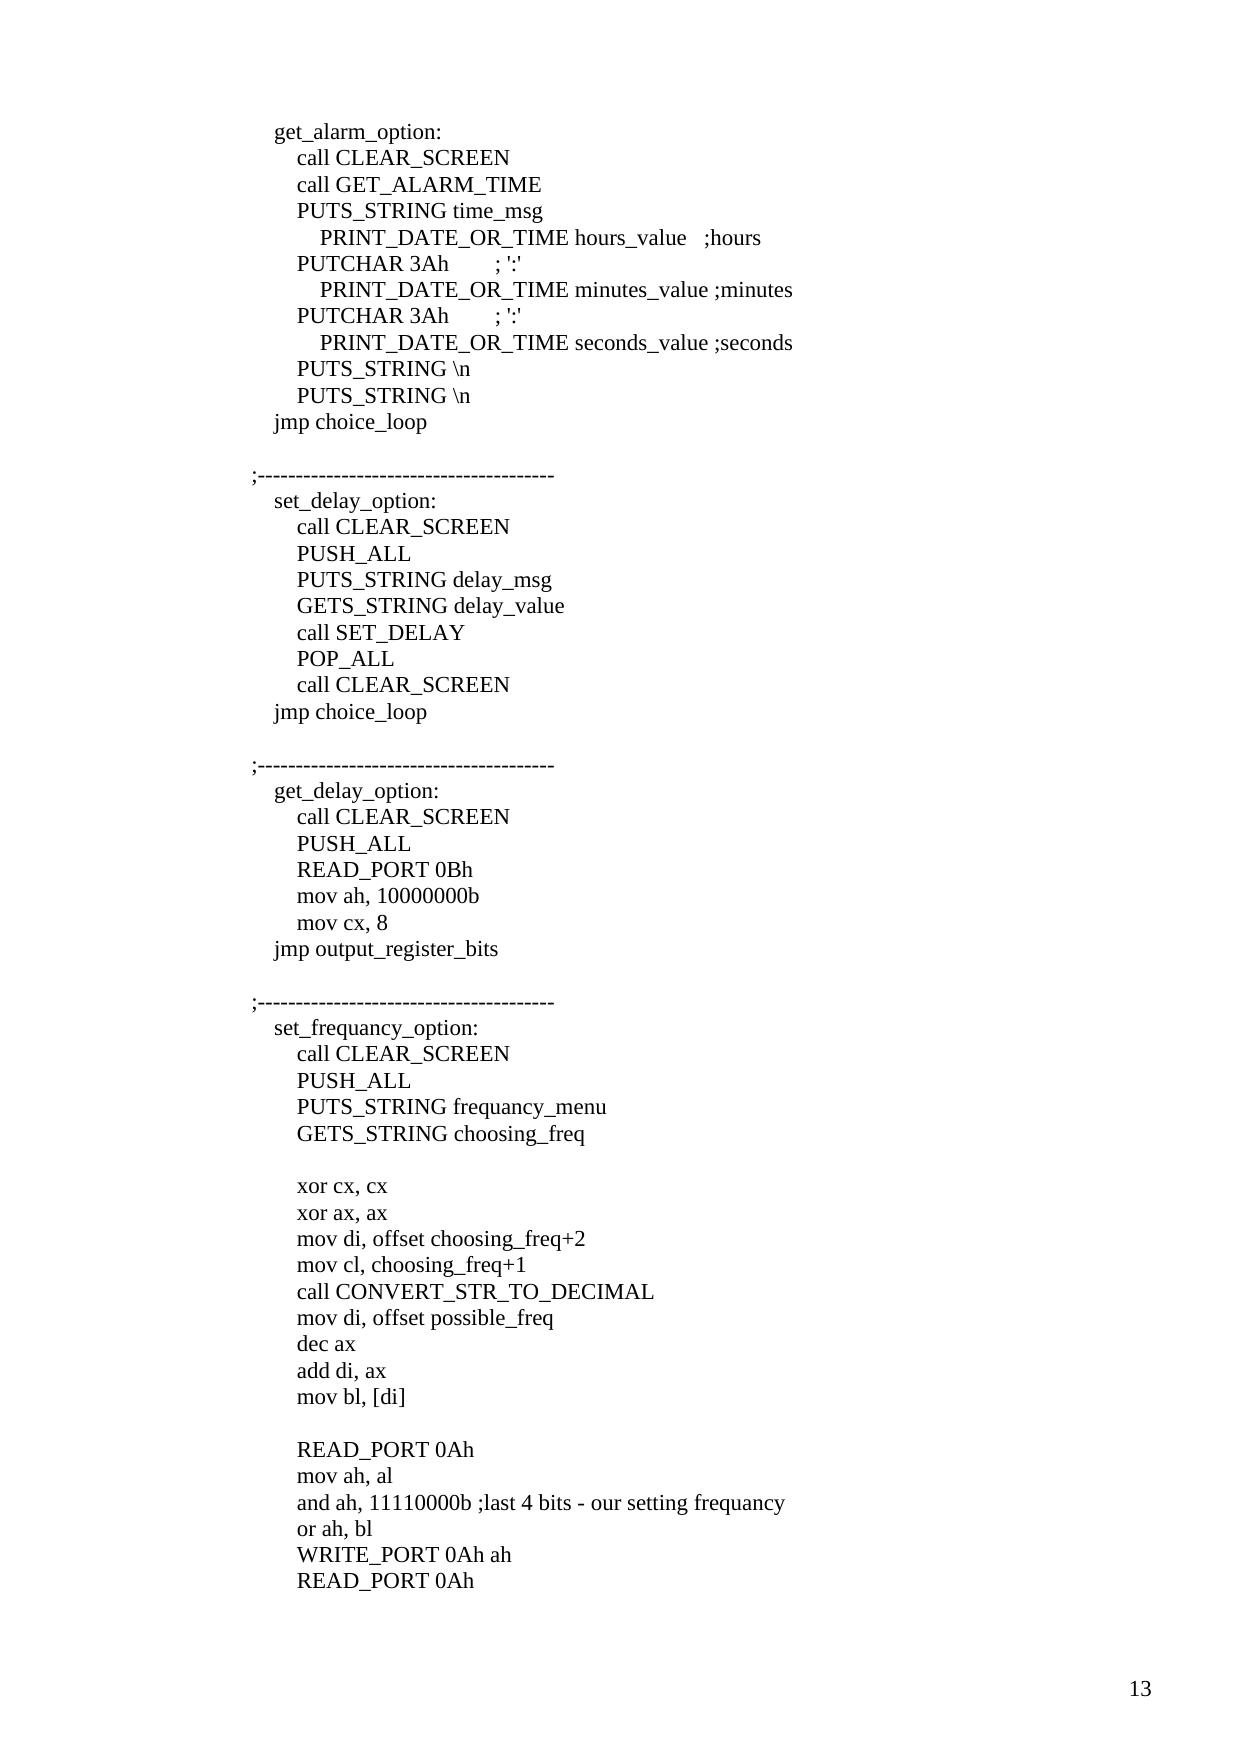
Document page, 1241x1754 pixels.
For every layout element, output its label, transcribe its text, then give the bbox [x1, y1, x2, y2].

text mov ah, 10000000b [177, 882, 1152, 909]
text or ah, bl [177, 1515, 1152, 1541]
text PUSH_ALL [177, 540, 1152, 566]
text jmp choice_loop [177, 408, 1152, 434]
text PUTS_STRING \n [177, 382, 1152, 408]
text PUTS_STRING \n [177, 355, 1152, 382]
text xor cx, cx [177, 1172, 1152, 1199]
text set_frequancy_option: [177, 1014, 1152, 1041]
text PUTS_STRING delay_msg [177, 566, 1152, 592]
text get_delay_option: [177, 777, 1152, 803]
text GETS_STRING choosing_freq [177, 1119, 1152, 1146]
text PUSH_ALL [177, 830, 1152, 856]
text add di, ax [177, 1357, 1152, 1383]
text call CLEAR_SCREEN [177, 513, 1152, 540]
text jmp choice_loop [177, 698, 1152, 724]
text xor ax, ax [177, 1199, 1152, 1225]
text mov ah, al [177, 1462, 1152, 1488]
text call CONVERT_STR_TO_DECIMAL [177, 1278, 1152, 1304]
text ;--------------------------------------- [177, 461, 1152, 487]
text call CLEAR_SCREEN [177, 672, 1152, 698]
text PUTCHAR 3Ah ; ':' [177, 250, 1152, 276]
text WRITE_PORT 0Ah ah [177, 1541, 1152, 1568]
text PRINT_DATE_OR_TIME seconds_value ;seconds [177, 329, 1152, 355]
text call CLEAR_SCREEN [177, 1041, 1152, 1067]
text PUTS_STRING time_msg [177, 197, 1152, 223]
text get_alarm_option: [177, 118, 1152, 144]
text set_delay_option: [177, 487, 1152, 513]
text PRINT_DATE_OR_TIME minutes_value ;minutes [177, 276, 1152, 303]
text PRINT_DATE_OR_TIME hours_value ;hours [177, 223, 1152, 250]
text PUTCHAR 3Ah ; ':' [177, 303, 1152, 329]
text READ_PORT 0Ah [177, 1568, 1152, 1594]
text call CLEAR_SCREEN [177, 803, 1152, 830]
text GETS_STRING delay_value [177, 592, 1152, 619]
text READ_PORT 0Bh [177, 856, 1152, 882]
text ;--------------------------------------- [177, 988, 1152, 1014]
text call GET_ALARM_TIME [177, 171, 1152, 197]
text call SET_DELAY [177, 619, 1152, 645]
text mov cl, choosing_freq+1 [177, 1251, 1152, 1278]
text mov di, offset choosing_freq+2 [177, 1225, 1152, 1251]
text POP_ALL [177, 645, 1152, 672]
text jmp output_register_bits [177, 935, 1152, 961]
text PUTS_STRING frequancy_menu [177, 1093, 1152, 1119]
text mov bl, [di] [177, 1383, 1152, 1409]
text mov cx, 8 [177, 909, 1152, 935]
text dec ax [177, 1330, 1152, 1357]
text and ah, 11110000b ;last 4 bits - our setting frequancy [177, 1488, 1152, 1515]
text ;--------------------------------------- [177, 751, 1152, 777]
text PUSH_ALL [177, 1067, 1152, 1093]
text mov di, offset possible_freq [177, 1304, 1152, 1330]
text READ_PORT 0Ah [177, 1436, 1152, 1462]
text call CLEAR_SCREEN [177, 144, 1152, 171]
